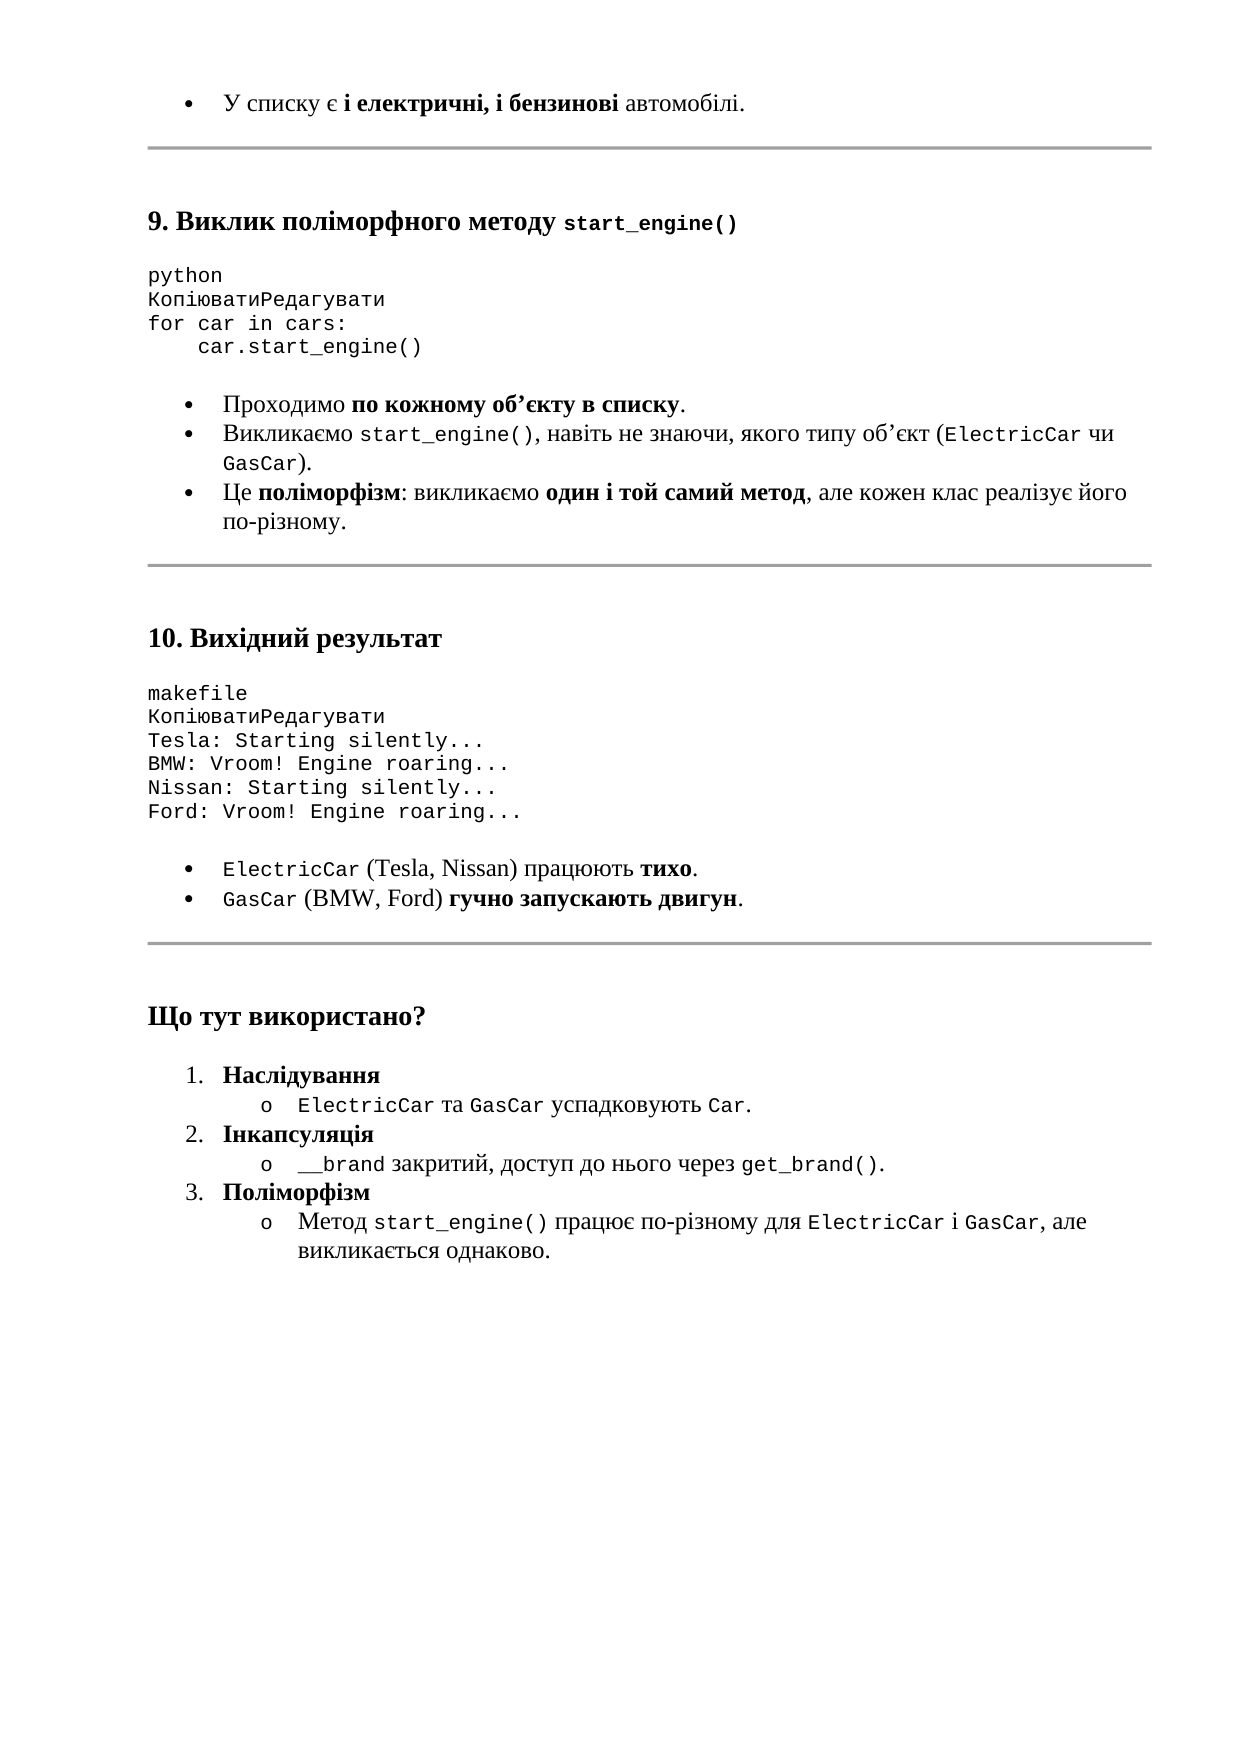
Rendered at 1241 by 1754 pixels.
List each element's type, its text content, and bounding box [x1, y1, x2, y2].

list ElectricCar (Tesla, Nissan) працюють тихо. [185, 853, 1152, 883]
text Tesla: Starting silently... [148, 730, 1152, 753]
list Проходимо по кожному об’єкту в списку. [185, 389, 1152, 418]
text КопіюватиРедагувати [148, 706, 1152, 730]
list ElectricCar та GasCar успадковують Car. [260, 1089, 1152, 1119]
list __brand закритий, доступ до нього через get_brand(). [260, 1148, 1152, 1177]
list Поліморфізм [185, 1177, 1152, 1206]
text Nissan: Starting silently... [148, 777, 1152, 801]
list У списку є і електричні, і бензинові автомобілі. [185, 88, 1152, 117]
text Що тут використано? [148, 999, 1152, 1031]
list Інкапсуляція [185, 1119, 1152, 1148]
text Ford: Vroom! Engine roaring... [148, 801, 1152, 824]
list GasCar (BMW, Ford) гучно запускають двигун. [185, 883, 1152, 913]
text car.start_engine() [148, 336, 1152, 360]
text BMW: Vroom! Engine roaring... [148, 753, 1152, 777]
text makefile [148, 682, 1152, 706]
text 9. Виклик поліморфного методу start_engine() [148, 204, 1152, 236]
list Наслідування [185, 1061, 1152, 1089]
list Це поліморфізм: викликаємо один і той самий метод, але кожен клас реалізує його по-різному. [185, 477, 1152, 534]
list Метод start_engine() працює по-різному для ElectricCar і GasCar, але викликається однаково. [260, 1206, 1152, 1264]
text КопіюватиРедагувати [148, 289, 1152, 313]
list Викликаємо start_engine(), навіть не знаючи, якого типу об’єкт (ElectricCar чи GasCar). [185, 418, 1152, 477]
text 10. Вихідний результат [148, 621, 1152, 653]
text for car in cars: [148, 313, 1152, 336]
text python [148, 265, 1152, 289]
